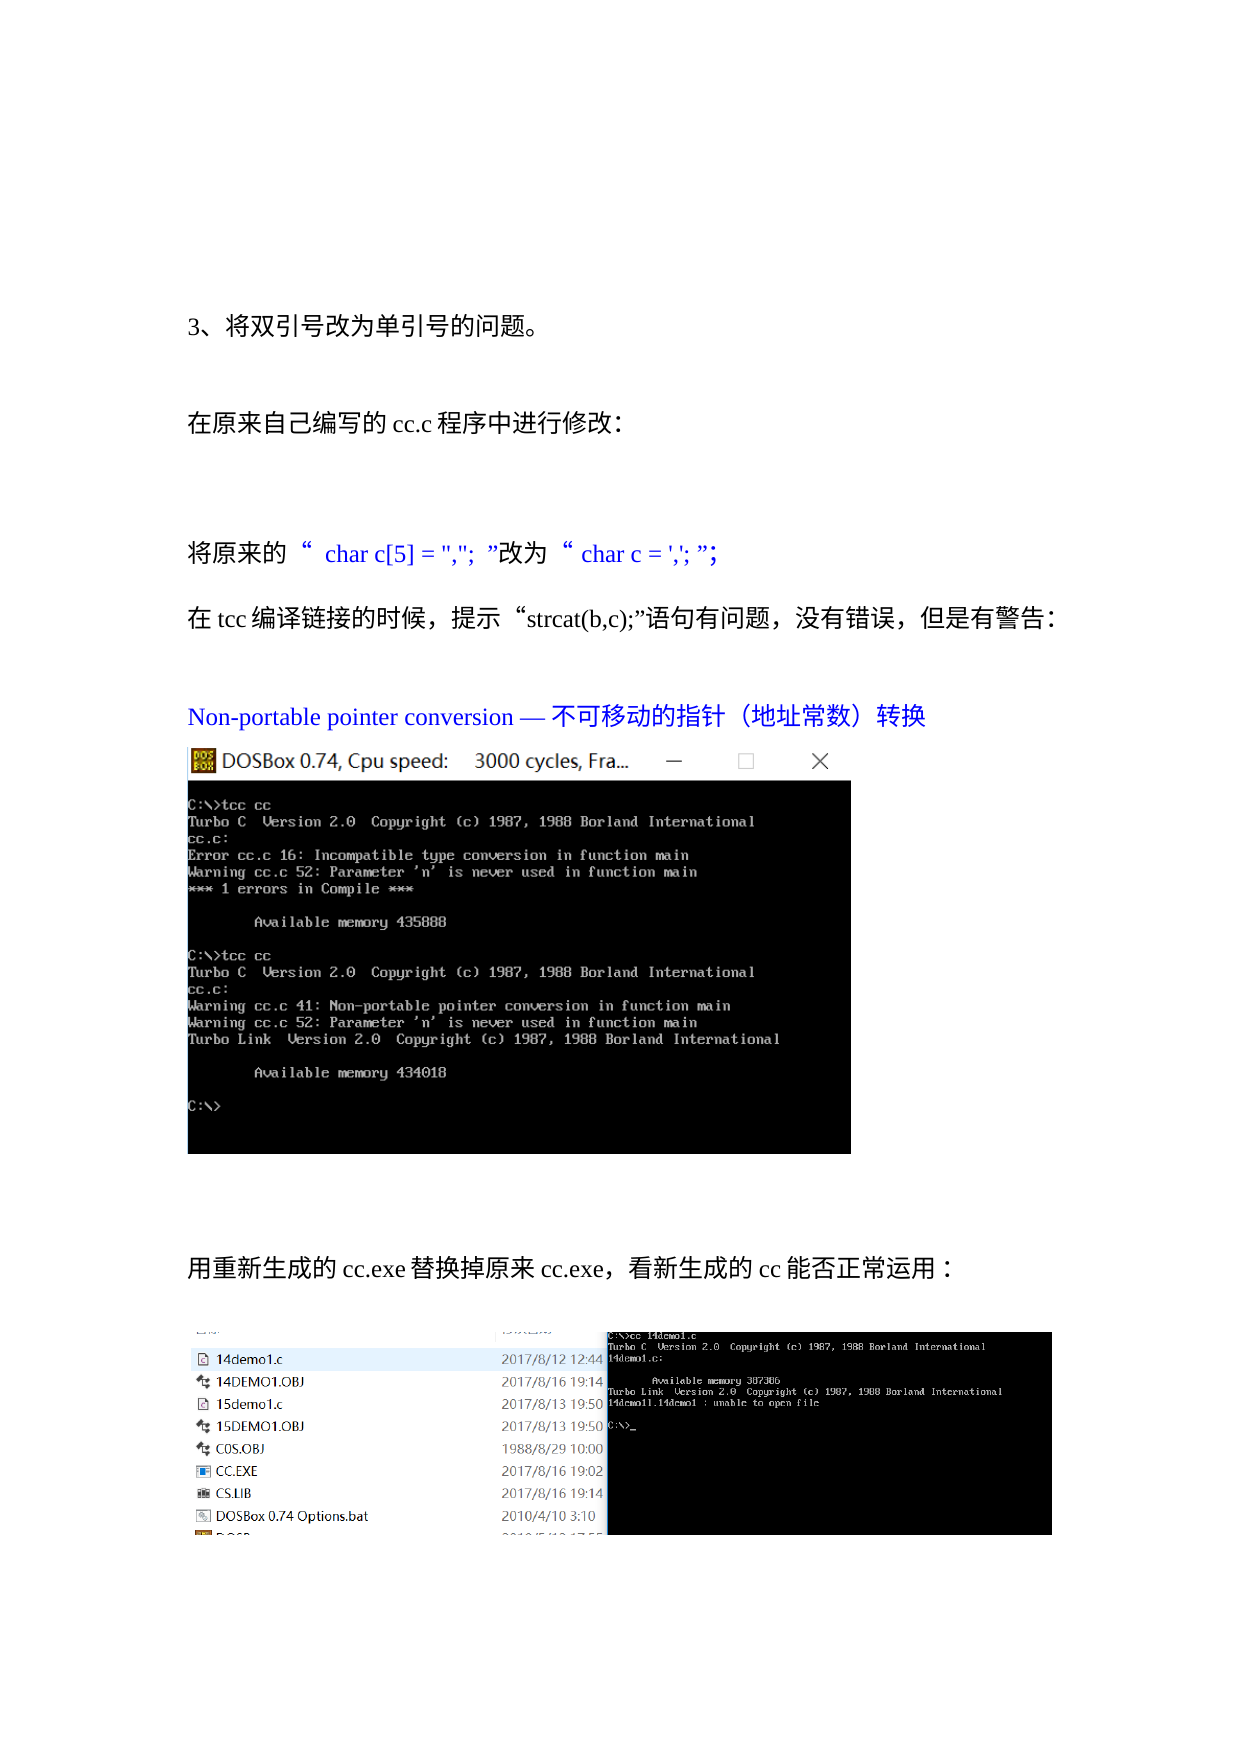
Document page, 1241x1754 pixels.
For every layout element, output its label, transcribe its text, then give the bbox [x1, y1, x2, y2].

list 将原来的“ char c[5] = ","; ”改为“ char c = ','; ”； [187, 519, 1053, 584]
list Non-portable pointer conversion — 不可移动的指针（地址常数）转换 [187, 682, 1053, 747]
list 用重新生成的cc.exe替换掉原来cc.exe，看新生成的cc能否正常运用 ： [187, 1234, 1053, 1299]
picture [187, 747, 851, 1154]
picture [187, 1332, 1052, 1535]
list 在tcc编译链接的时候，提示“strcat(b,c);”语句有问题，没有错误，但是有警告： [187, 584, 1053, 649]
list 在原来自己编写的cc.c程序中进行修改： [187, 389, 1053, 454]
list 3、将双引号改为单引号的问题。 [187, 292, 1053, 357]
